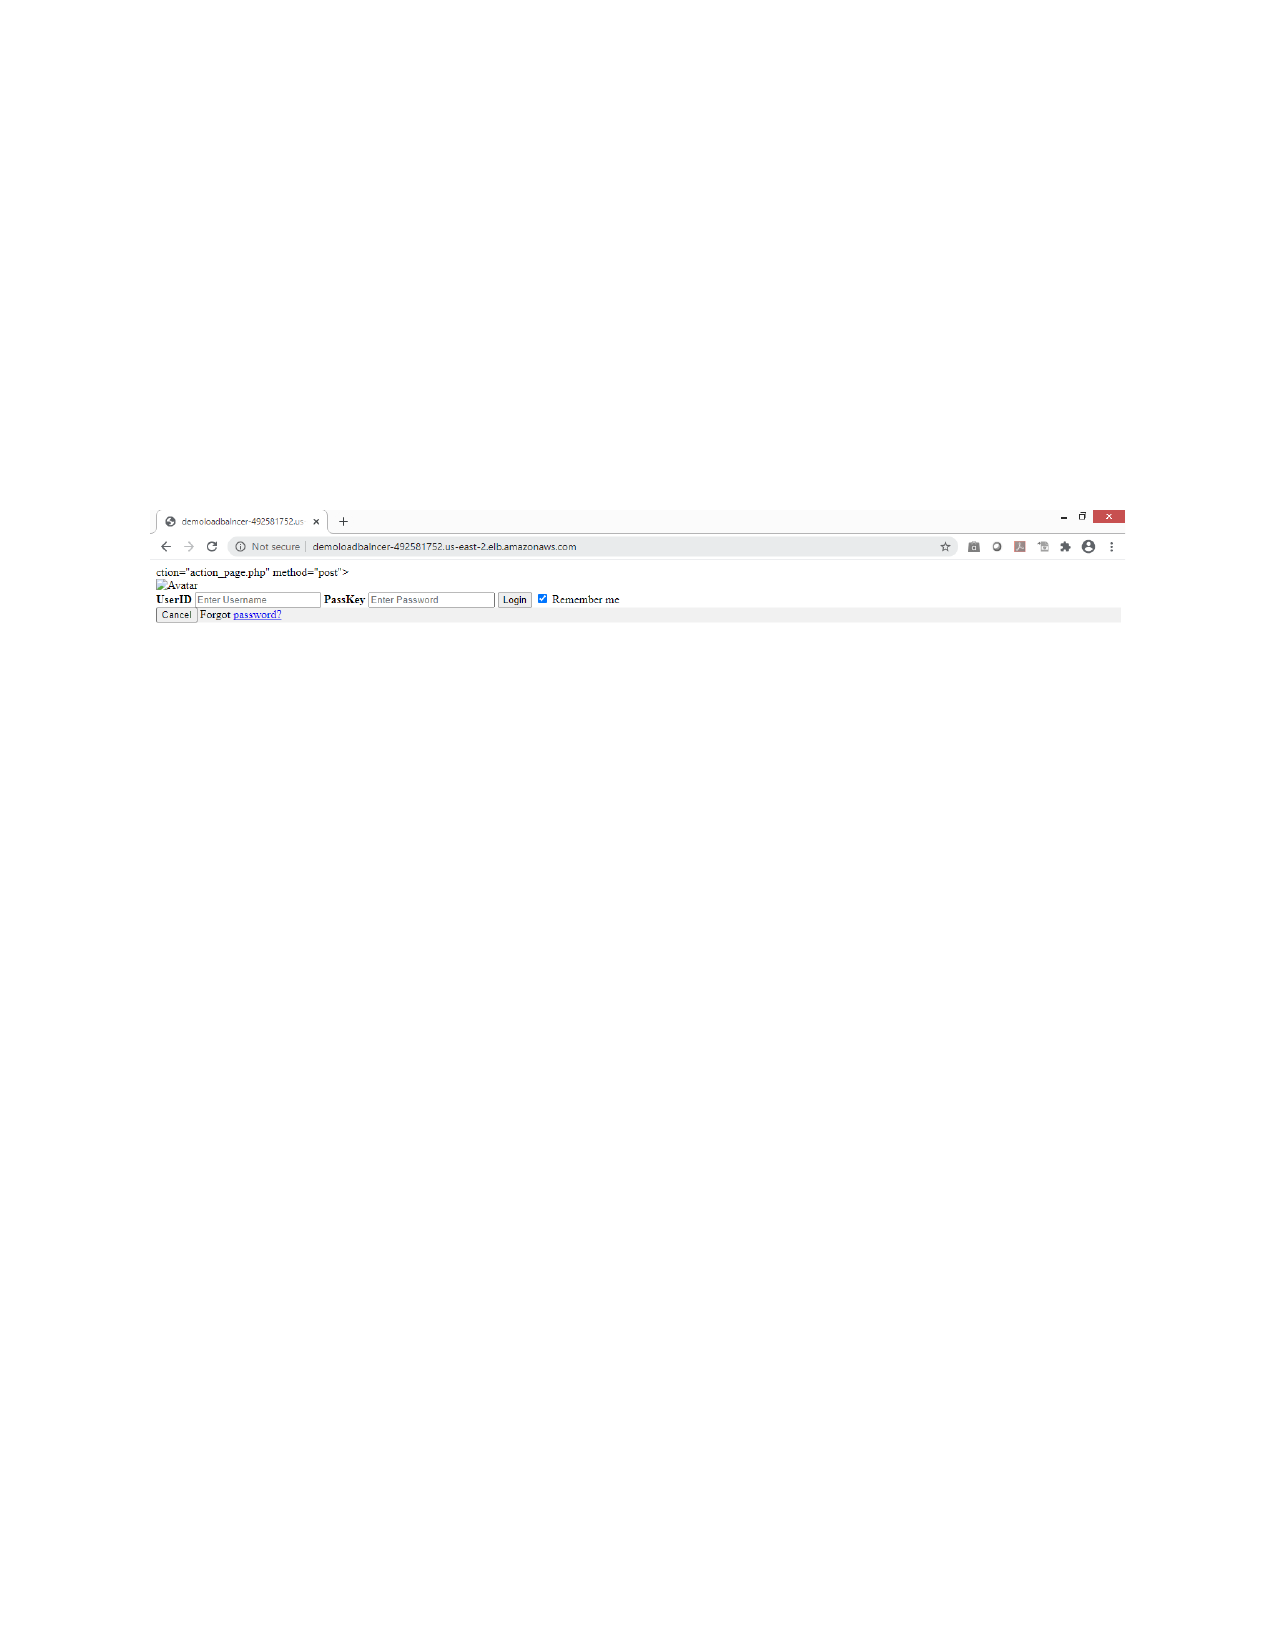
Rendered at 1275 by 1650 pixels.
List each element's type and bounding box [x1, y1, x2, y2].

picture [150, 510, 1125, 1030]
